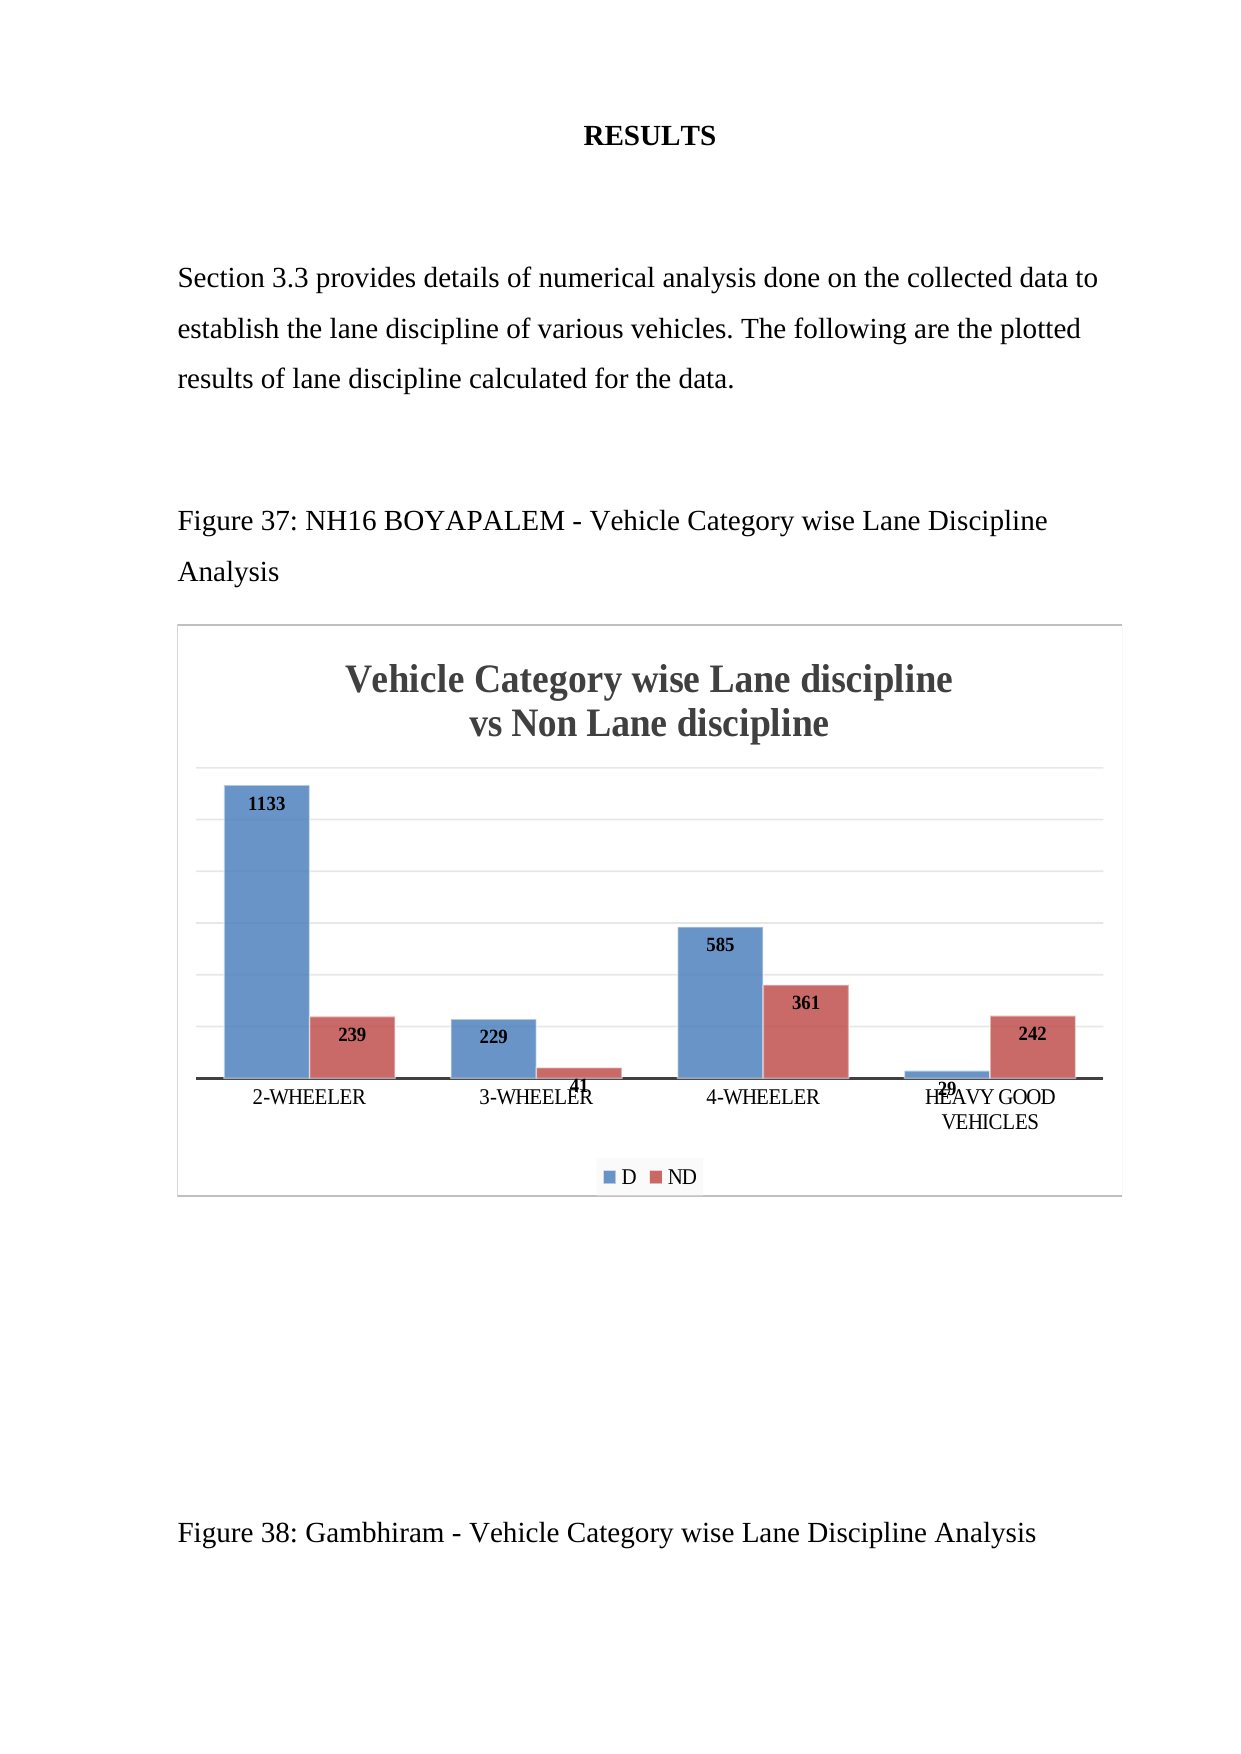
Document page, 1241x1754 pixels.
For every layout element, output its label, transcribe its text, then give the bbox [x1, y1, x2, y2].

text RESULTS [177, 118, 1122, 152]
text Figure 38: Gambhiram - Vehicle Category wise Lane Discipline Analysis [177, 1516, 1122, 1549]
text Figure 37: NH16 BOYAPALEM - Vehicle Category wise Lane Discipline Analysis [177, 503, 1122, 587]
text Section 3.3 provides details of numerical analysis done on the collected data to establish the lane discipline of various vehicles. The following are the plotted results of lane discipline calculated for the data. [177, 260, 1122, 394]
